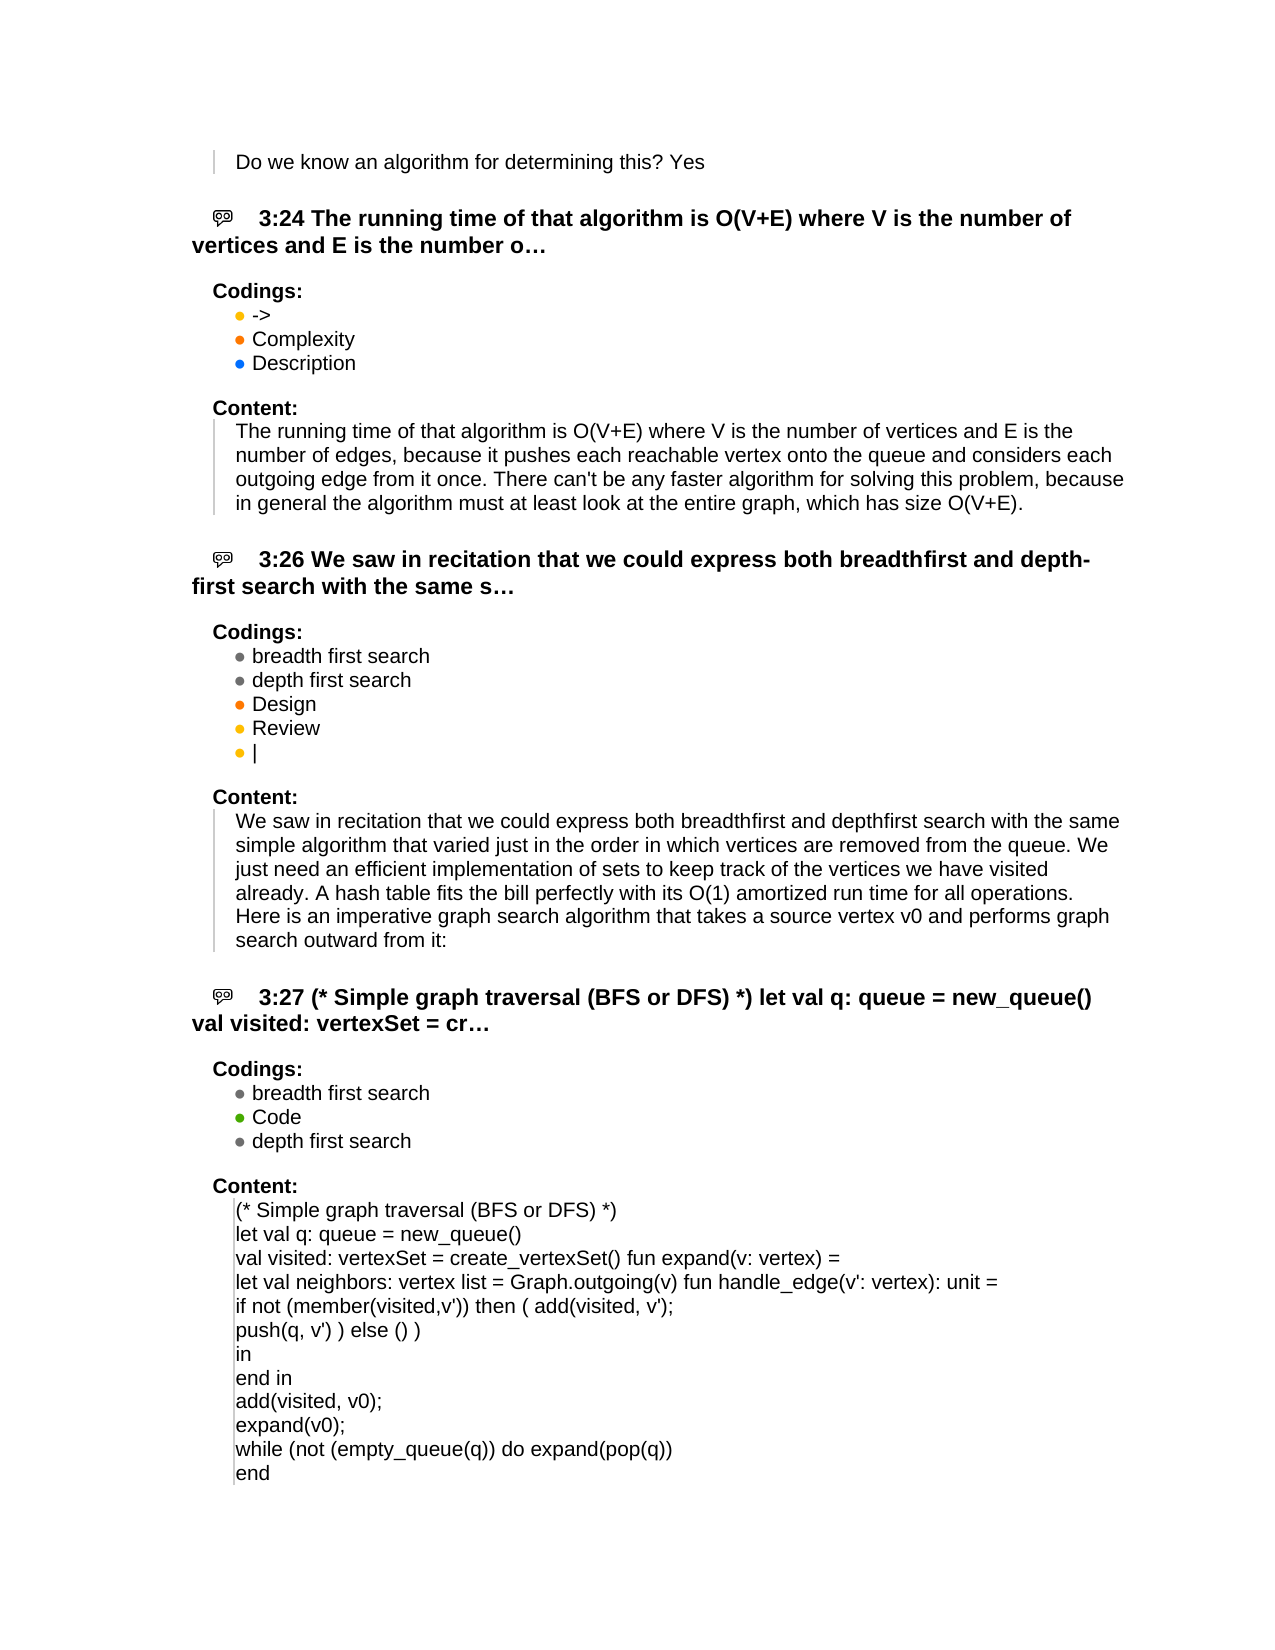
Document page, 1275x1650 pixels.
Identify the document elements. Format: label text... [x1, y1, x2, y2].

subtitle 3:24 The running time of that algorithm is O(V+E) where V is the number of vertices and E is the number o… [192, 205, 1125, 258]
text end [235, 1461, 1125, 1485]
text Do we know an algorithm for determining this? Yes [215, 150, 1125, 174]
picture [210, 985, 234, 1005]
text ● breadth first search ● Code ● depth first search [233, 1081, 1125, 1153]
text We saw in recitation that we could express both breadthfirst and depthfirst search with the same simple algorithm that varied just in the order in which vertices are removed from the queue. We just need an efficient implementation of sets to keep track of the vertices we have visited already. A hash table fits the bill perfectly with its O(1) amortized run time for all operations. Here is an imperative graph search algorithm that takes a source vertex v0 and performs graph search outward from it: [212, 808, 1125, 952]
text Content: [212, 1174, 1125, 1198]
text The running time of that algorithm is O(V+E) where V is the number of vertices and E is the number of edges, because it pushes each reachable vertex onto the queue and considers each outgoing edge from it once. There can't be any faster algorithm for solving this problem, because in general the algorithm must at least look at the entire graph, which has size O(V+E). [215, 419, 1125, 515]
text expand(v0); [235, 1413, 1125, 1437]
text add(visited, v0); [235, 1389, 1125, 1413]
text let val q: queue = new_queue() [235, 1222, 1125, 1246]
text ● breadth first search ● depth first search ● Design ● Review ● | [233, 644, 1125, 764]
text (* Simple graph traversal (BFS or DFS) *) [235, 1198, 1125, 1222]
text Codings: [212, 1057, 1125, 1081]
text Content: [212, 395, 1125, 419]
text end in [235, 1365, 1125, 1389]
text in [235, 1341, 1125, 1365]
picture [210, 548, 234, 568]
text push(q, v') ) else () ) [235, 1317, 1125, 1341]
text Codings: [212, 279, 1125, 303]
text Content: [212, 784, 1125, 808]
subtitle 3:27 (* Simple graph traversal (BFS or DFS) *) let val q: queue = new_queue() val visited: vertexSet = cr… [192, 983, 1125, 1036]
text ● -> ● Complexity ● Description [233, 303, 1125, 374]
subtitle 3:26 We saw in recitation that we could express both breadthfirst and depthfirst search with the same s… [192, 546, 1125, 599]
text while (not (empty_queue(q)) do expand(pop(q)) [235, 1437, 1125, 1461]
text Codings: [212, 620, 1125, 644]
text if not (member(visited,v')) then ( add(visited, v'); [235, 1293, 1125, 1317]
text val visited: vertexSet = create_vertexSet() fun expand(v: vertex) = [235, 1246, 1125, 1269]
picture [210, 207, 234, 227]
text let val neighbors: vertex list = Graph.outgoing(v) fun handle_edge(v': vertex): unit = [235, 1269, 1125, 1293]
